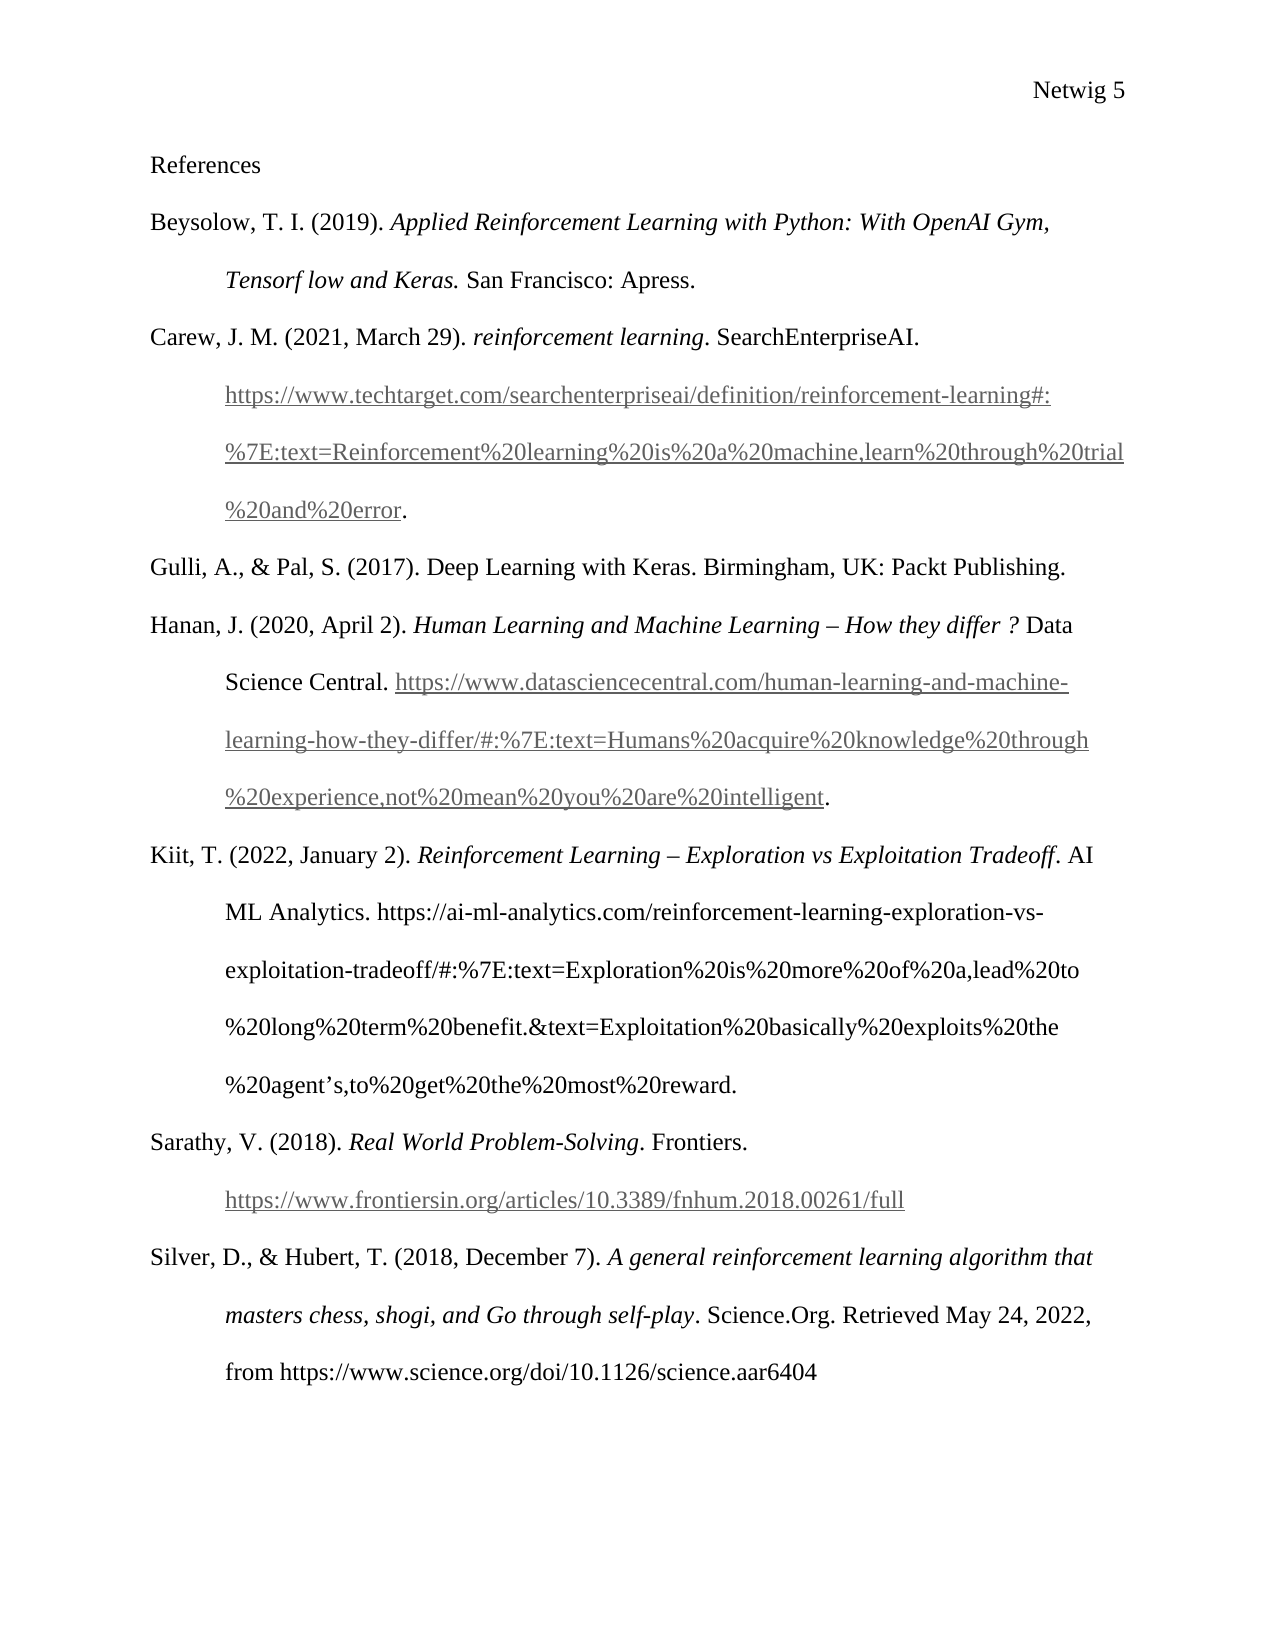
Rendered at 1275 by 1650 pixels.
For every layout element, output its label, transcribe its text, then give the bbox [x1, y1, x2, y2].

text Hanan, J. (2020, April 2). Human Learning and Machine Learning – How they differ ? Data Science Central. https://www.datasciencecentral.com/human-learning-and-machine-learning-how-they-differ/#:%7E:text=Humans%20acquire%20knowledge%20through%20experience,not%20mean%20you%20are%20intelligent. [150, 610, 1125, 811]
text Gulli, A., & Pal, S. (2017). Deep Learning with Keras. Birmingham, UK: Packt Publishing. [150, 552, 1125, 581]
text References [150, 150, 1125, 179]
text Beysolow, T. I. (2019). Applied Reinforcement Learning with Python: With OpenAI Gym, Tensorf low and Keras. San Francisco: Apress. [150, 207, 1125, 294]
text Silver, D., & Hubert, T. (2018, December 7). A general reinforcement learning algorithm that masters chess, shogi, and Go through self-play. Science.Org. Retrieved May 24, 2022, from https://www.science.org/doi/10.1126/science.aar6404 [150, 1242, 1125, 1386]
text Sarathy, V. (2018). Real World Problem-Solving. Frontiers. https://www.frontiersin.org/articles/10.3389/fnhum.2018.00261/full [150, 1127, 1125, 1214]
text Carew, J. M. (2021, March 29). reinforcement learning. SearchEnterpriseAI. https://www.techtarget.com/searchenterpriseai/definition/reinforcement-learning#:%7E:text=Reinforcement%20learning%20is%20a%20machine,learn%20through%20trial%20and%20error. [150, 322, 1125, 524]
text Kiit, T. (2022, January 2). Reinforcement Learning – Exploration vs Exploitation Tradeoff. AI ML Analytics. https://ai-ml-analytics.com/reinforcement-learning-exploration-vs-exploitation-tradeoff/#:%7E:text=Exploration%20is%20more%20of%20a,lead%20to%20long%20term%20benefit.&text=Exploitation%20basically%20exploits%20the%20agent’s,to%20get%20the%20most%20reward. [150, 840, 1125, 1099]
